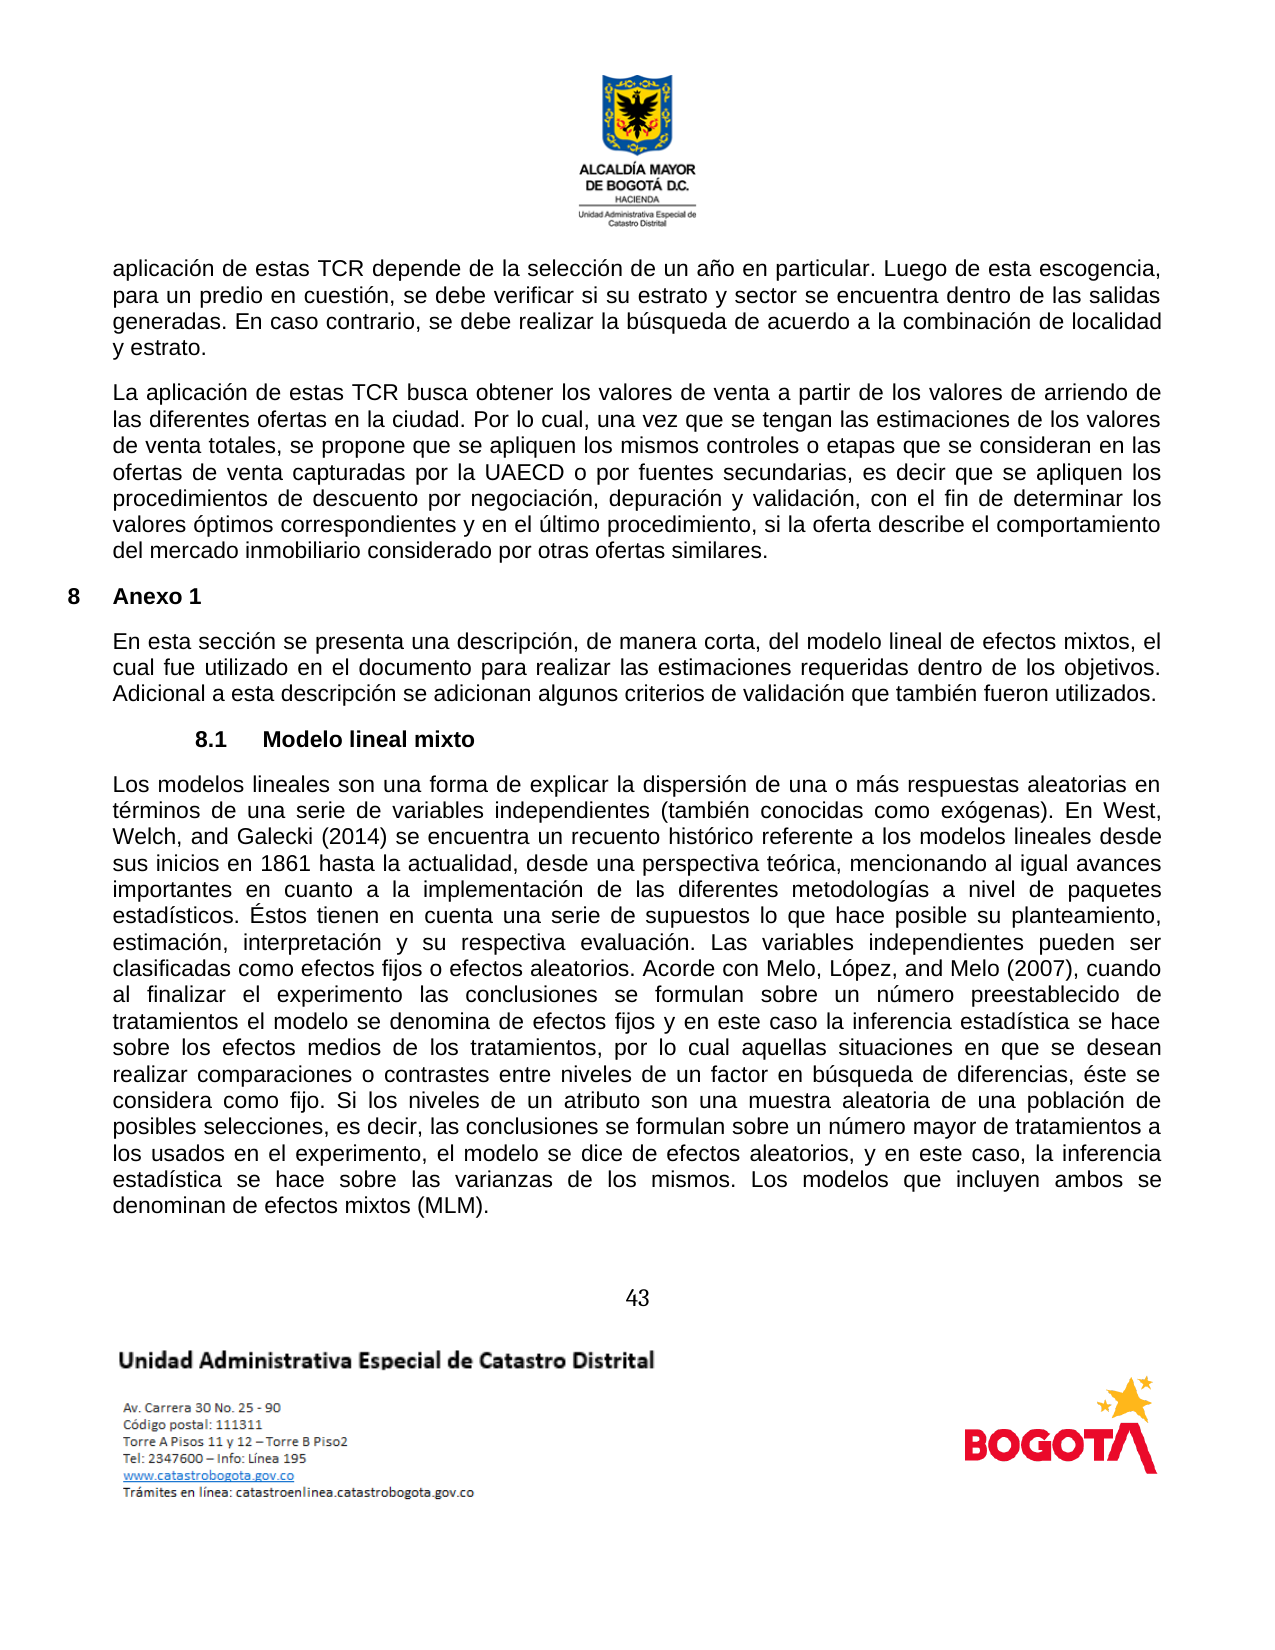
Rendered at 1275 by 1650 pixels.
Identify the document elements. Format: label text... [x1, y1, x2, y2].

picture [112, 1341, 672, 1380]
text La aplicación de estas TCR busca obtener los valores de venta a partir de los valores de arriendo de las diferentes ofertas en la ciudad. Por lo cual, una vez que se tengan las estimaciones de los valores de venta totales, se propone que se apliquen los mismos controles o etapas que se consideran en las ofertas de venta capturadas por la UAECD o por fuentes secundarias, es decir que se apliquen los procedimientos de descuento por negociación, depuración y validación, con el fin de determinar los valores óptimos correspondientes y en el último procedimiento, si la oferta describe el comportamiento del mercado inmobiliario considerado por otras ofertas similares. [112, 379, 1162, 564]
picture [112, 1392, 503, 1506]
text Los modelos lineales son una forma de explicar la dispersión de una o más respuestas aleatorias en términos de una serie de variables independientes (también conocidas como exógenas). En West, Welch, and Galecki (2014) se encuentra un recuento histórico referente a los modelos lineales desde sus inicios en 1861 hasta la actualidad, desde una perspectiva teórica, mencionando al igual avances importantes en cuanto a la implementación de las diferentes metodologías a nivel de paquetes estadísticos. Éstos tienen en cuenta una serie de supuestos lo que hace posible su planteamiento, estimación, interpretación y su respectiva evaluación. Las variables independientes pueden ser clasificadas como efectos fijos o efectos aleatorios. Acorde con Melo, López, and Melo (2007), cuando al finalizar el experimento las conclusiones se formulan sobre un número preestablecido de tratamientos el modelo se denomina de efectos fijos y en este caso la inferencia estadística se hace sobre los efectos medios de los tratamientos, por lo cual aquellas situaciones en que se desean realizar comparaciones o contrastes entre niveles de un factor en búsqueda de diferencias, éste se considera como fijo. Si los niveles de un atributo son una muestra aleatoria de una población de posibles selecciones, es decir, las conclusiones se formulan sobre un número mayor de tratamientos a los usados en el experimento, el modelo se dice de efectos aleatorios, y en este caso, la inferencia estadística se hace sobre las varianzas de los mismos. Los modelos que incluyen ambos se denominan de efectos mixtos (MLM). [112, 771, 1162, 1219]
picture [953, 1347, 1194, 1505]
text En esta sección se presenta una descripción, de manera corta, del modelo lineal de efectos mixtos, el cual fue utilizado en el documento para realizar las estimaciones requeridas dentro de los objetivos. Adicional a esta descripción se adicionan algunos criterios de validación que también fueron utilizados. [112, 628, 1162, 707]
subtitle 8 Anexo 1 [67, 583, 1162, 609]
picture [578, 75, 697, 227]
subtitle 8.1 Modelo lineal mixto [195, 726, 1162, 752]
